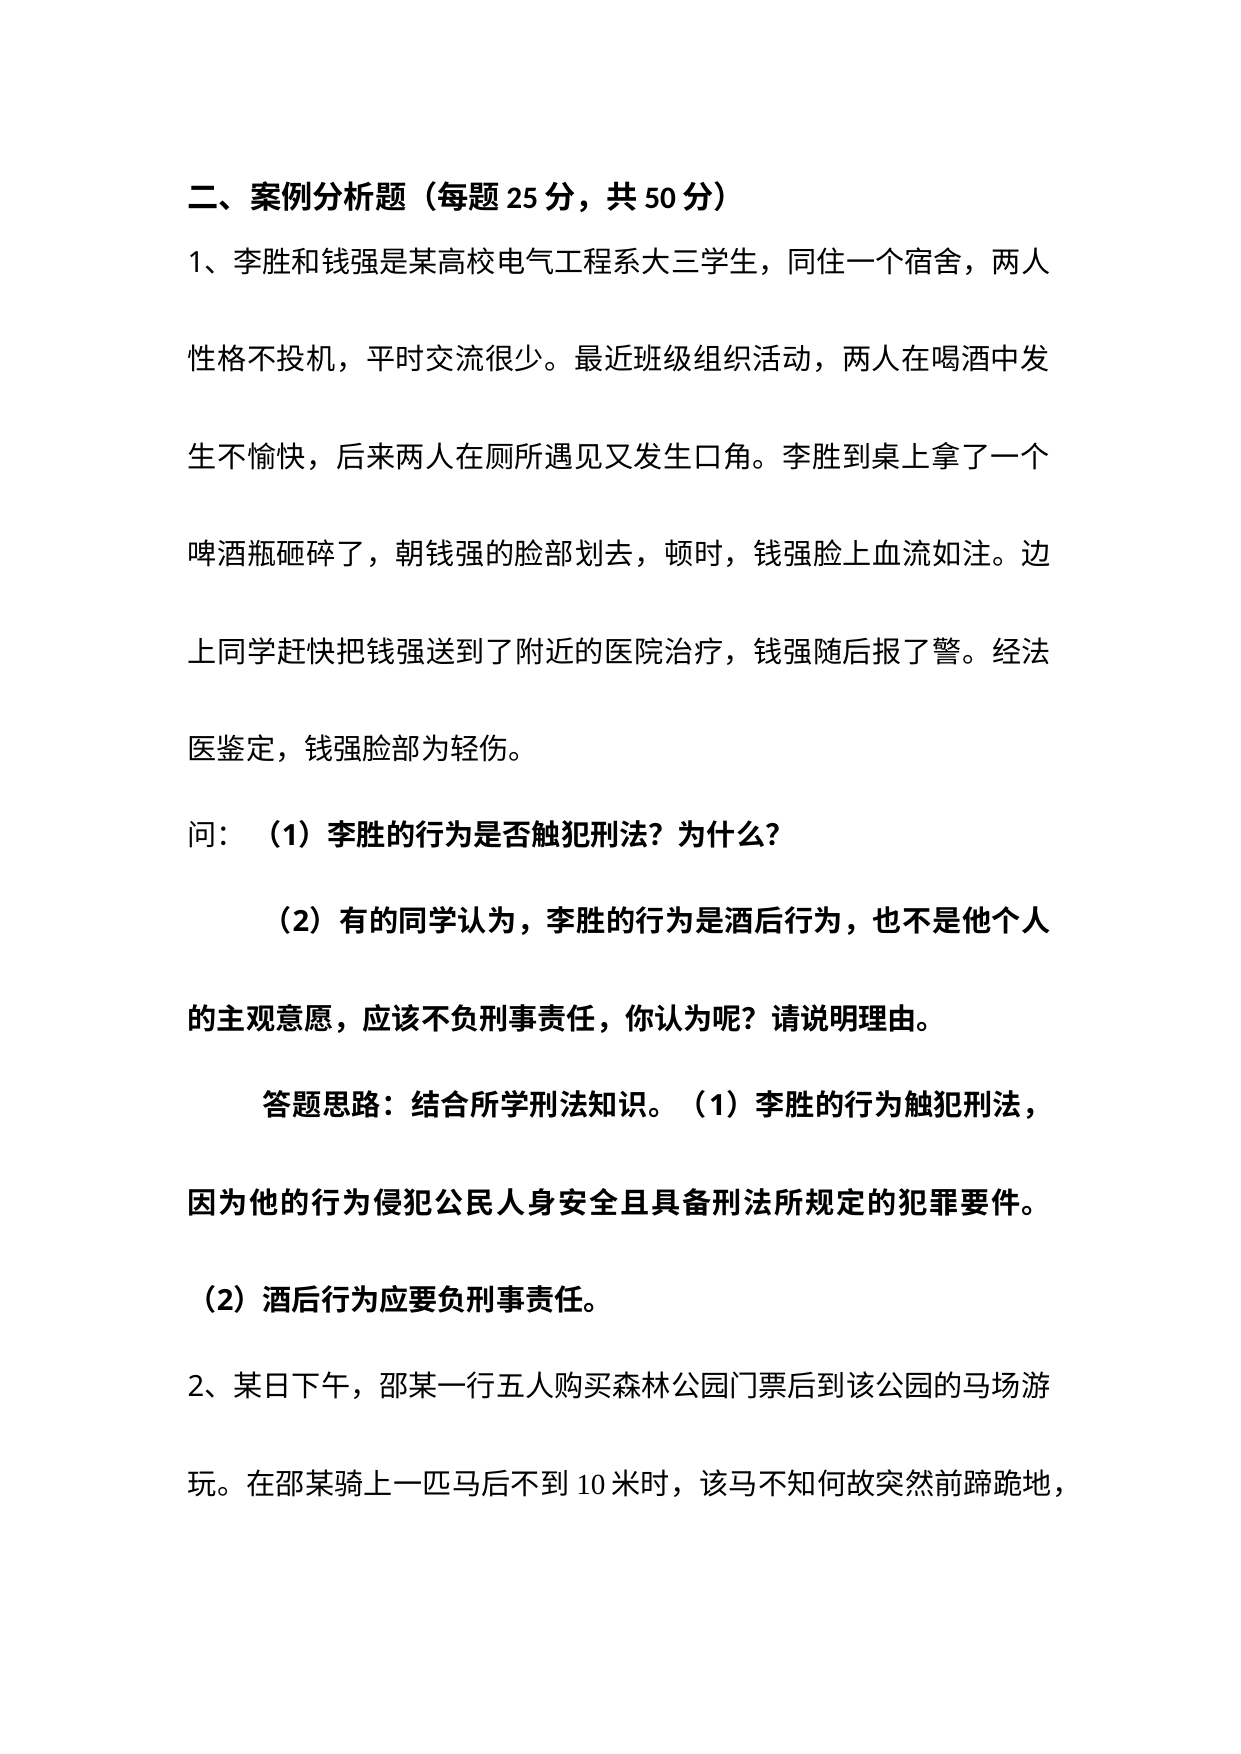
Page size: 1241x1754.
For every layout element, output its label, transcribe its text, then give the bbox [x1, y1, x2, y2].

text 二、案例分析题（每题25分，共50分） [187, 162, 1053, 227]
text 问： （1）李胜的行为是否触犯刑法？为什么？ [187, 801, 1053, 866]
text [187, 1352, 1053, 1514]
text （2）有的同学认为，李胜的行为是酒后行为，也不是他个人的主观意愿，应该不负刑事责任，你认为呢？请说明理由。 [187, 887, 1053, 1049]
text 1、李胜和钱强是某高校电气工程系大三学生，同住一个宿舍，两人性格不投机，平时交流很少。最近班级组织活动，两人在喝酒中发生不愉快，后来两人在厕所遇见又发生口角。李胜到桌上拿了一个啤酒瓶砸碎了，朝钱强的脸部划去，顿时，钱强脸上血流如注。边上同学赶快把钱强送到了附近的医院治疗，钱强随后报了警。经法医鉴定，钱强脸部为轻伤。 [187, 227, 1053, 779]
text 答题思路：结合所学刑法知识。（1）李胜的行为触犯刑法，因为他的行为侵犯公民人身安全且具备刑法所规定的犯罪要件。（2）酒后行为应要负刑事责任。 [187, 1070, 1053, 1330]
